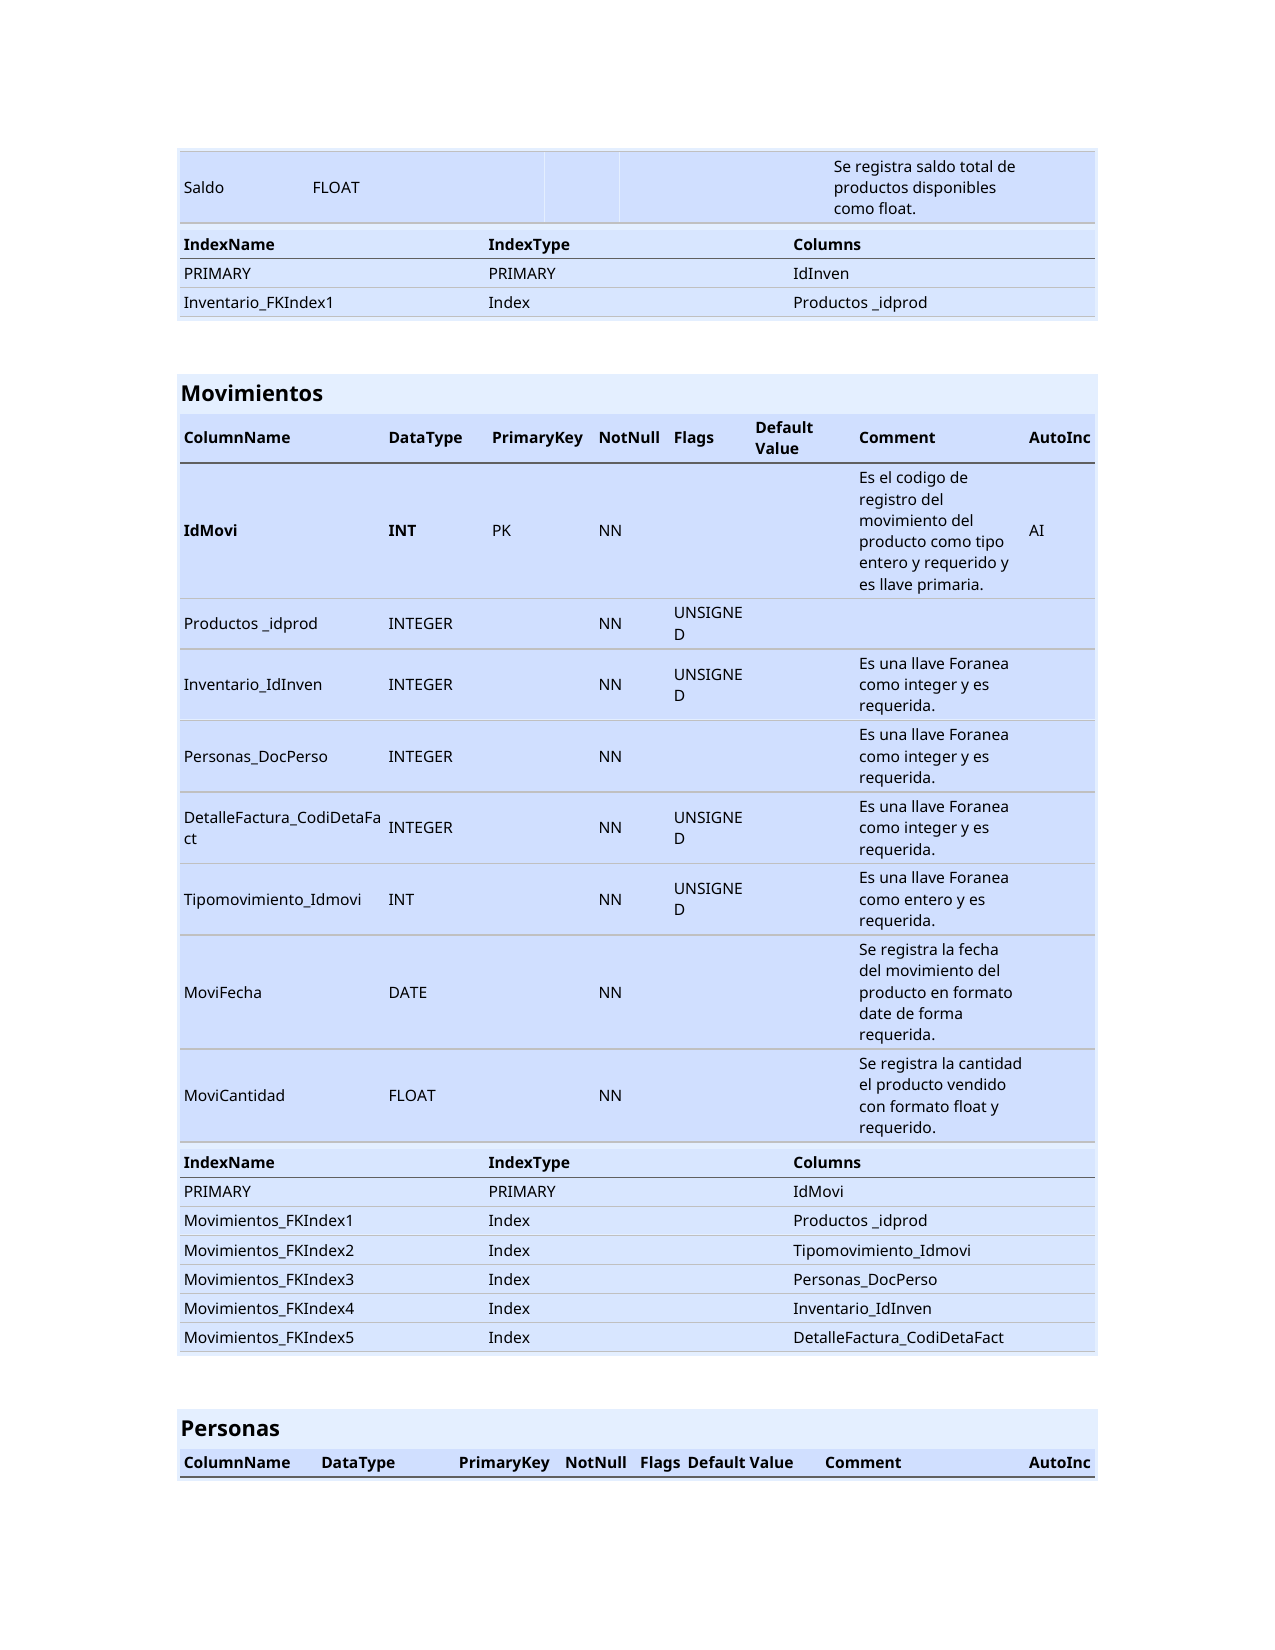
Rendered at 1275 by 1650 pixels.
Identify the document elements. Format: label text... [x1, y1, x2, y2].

table_header Movimientos [177, 374, 1098, 410]
table_cell [177, 1146, 1098, 1356]
table_header Personas [177, 1409, 1098, 1445]
table_cell [177, 227, 1098, 321]
table_cell [177, 410, 1098, 1146]
table_cell [177, 1445, 1098, 1481]
table_cell [177, 148, 1098, 227]
